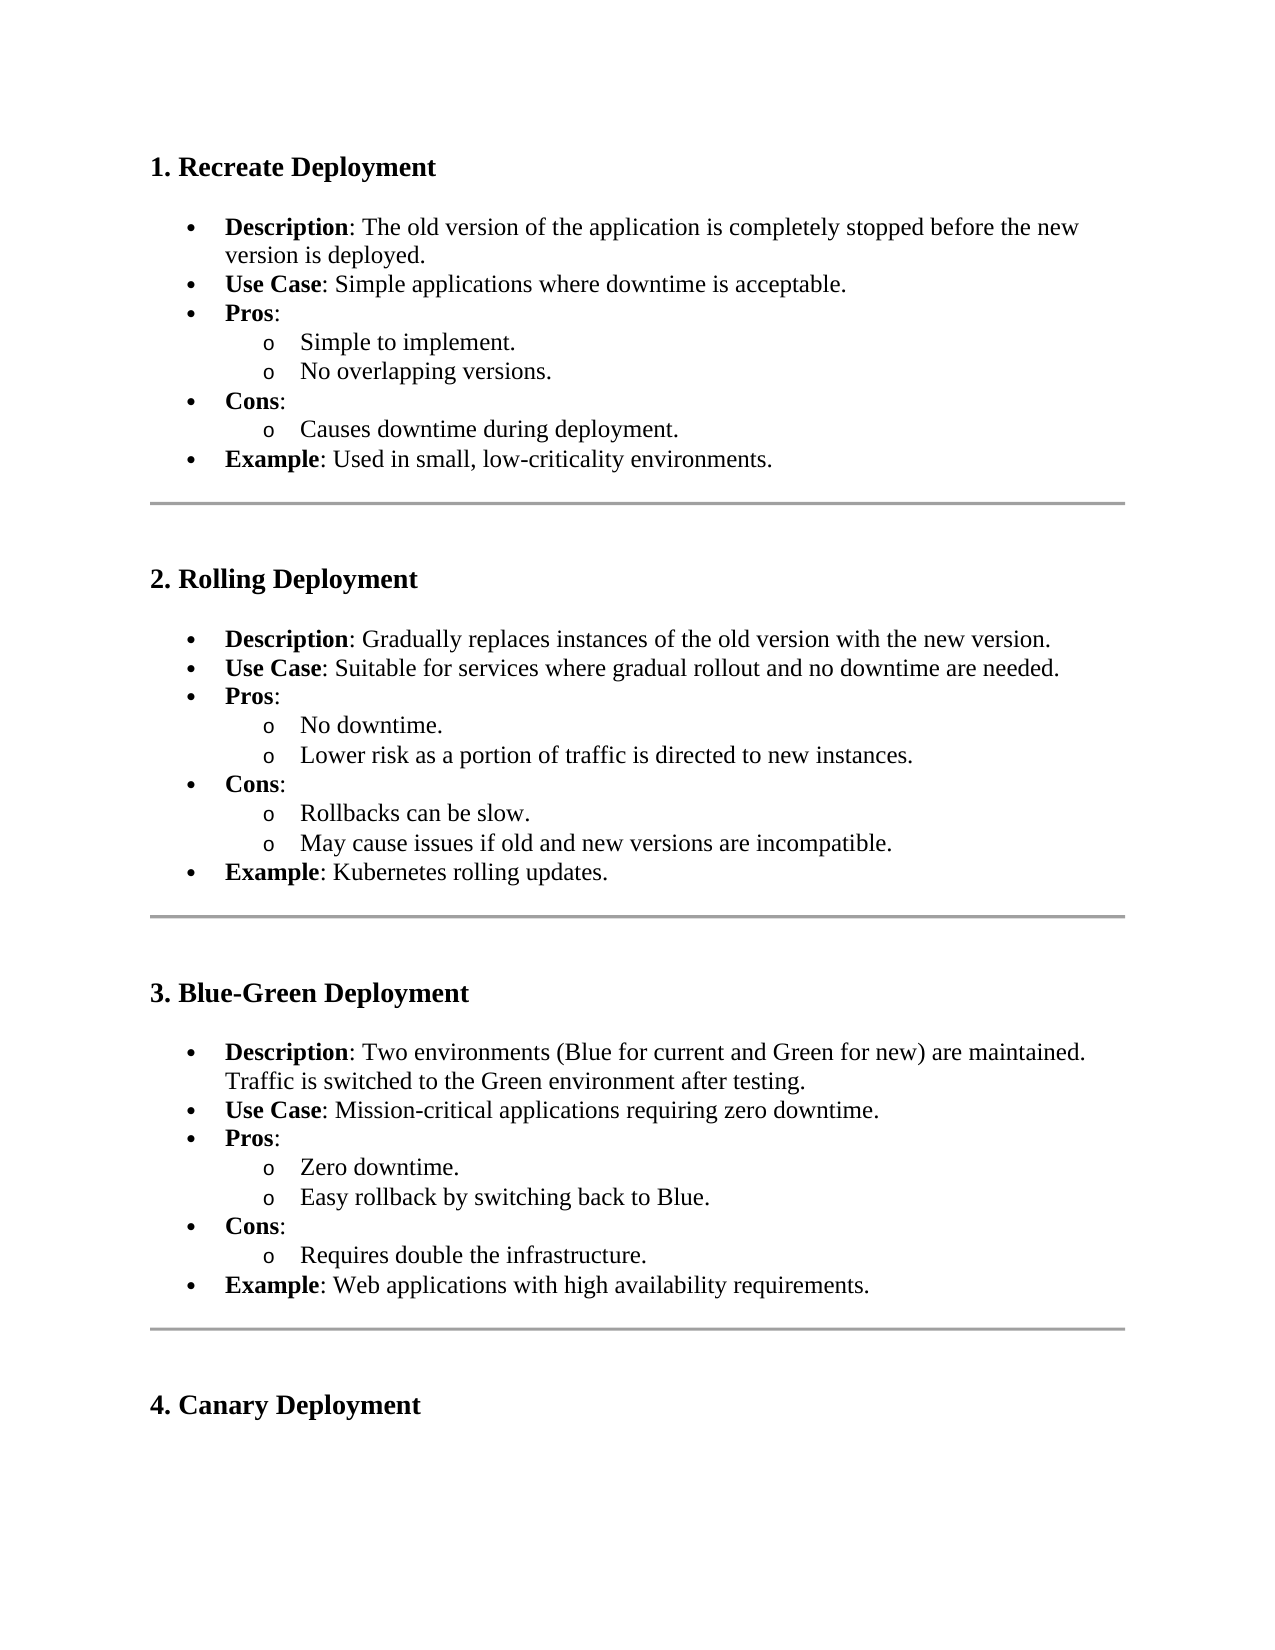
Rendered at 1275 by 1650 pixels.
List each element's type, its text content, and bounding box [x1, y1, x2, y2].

text 1. Recreate Deployment [150, 150, 1125, 182]
list Example: Web applications with high availability requirements. [187, 1270, 1125, 1298]
list Causes downtime during deployment. [262, 414, 1125, 444]
list Use Case: Suitable for services where gradual rollout and no downtime are needed. [187, 653, 1125, 681]
list Example: Used in small, low-criticality environments. [187, 444, 1125, 473]
list No overlapping versions. [262, 356, 1125, 386]
text 3. Blue-Green Deployment [150, 976, 1125, 1008]
list Example: Kubernetes rolling updates. [187, 857, 1125, 886]
list Easy rollback by switching back to Blue. [262, 1182, 1125, 1211]
list Zero downtime. [262, 1152, 1125, 1182]
text 2. Rolling Deployment [150, 562, 1125, 595]
list Description: Two environments (Blue for current and Green for new) are maintained. Traffic is switched to the Green environment after testing. [187, 1037, 1125, 1095]
list Cons: [187, 769, 1125, 798]
list Description: The old version of the application is completely stopped before the new version is deployed. [187, 212, 1125, 269]
list Cons: [187, 386, 1125, 414]
list Pros: [187, 681, 1125, 710]
list No downtime. [262, 710, 1125, 740]
list Pros: [187, 298, 1125, 327]
list Rollbacks can be slow. [262, 798, 1125, 828]
list Use Case: Simple applications where downtime is acceptable. [187, 269, 1125, 298]
list Use Case: Mission-critical applications requiring zero downtime. [187, 1095, 1125, 1123]
list May cause issues if old and new versions are incompatible. [262, 828, 1125, 857]
list Cons: [187, 1211, 1125, 1240]
list Description: Gradually replaces instances of the old version with the new version. [187, 624, 1125, 653]
text 4. Canary Deployment [150, 1388, 1125, 1420]
list Pros: [187, 1123, 1125, 1152]
list Lower risk as a portion of traffic is directed to new instances. [262, 740, 1125, 769]
list Requires double the infrastructure. [262, 1240, 1125, 1270]
list Simple to implement. [262, 327, 1125, 356]
